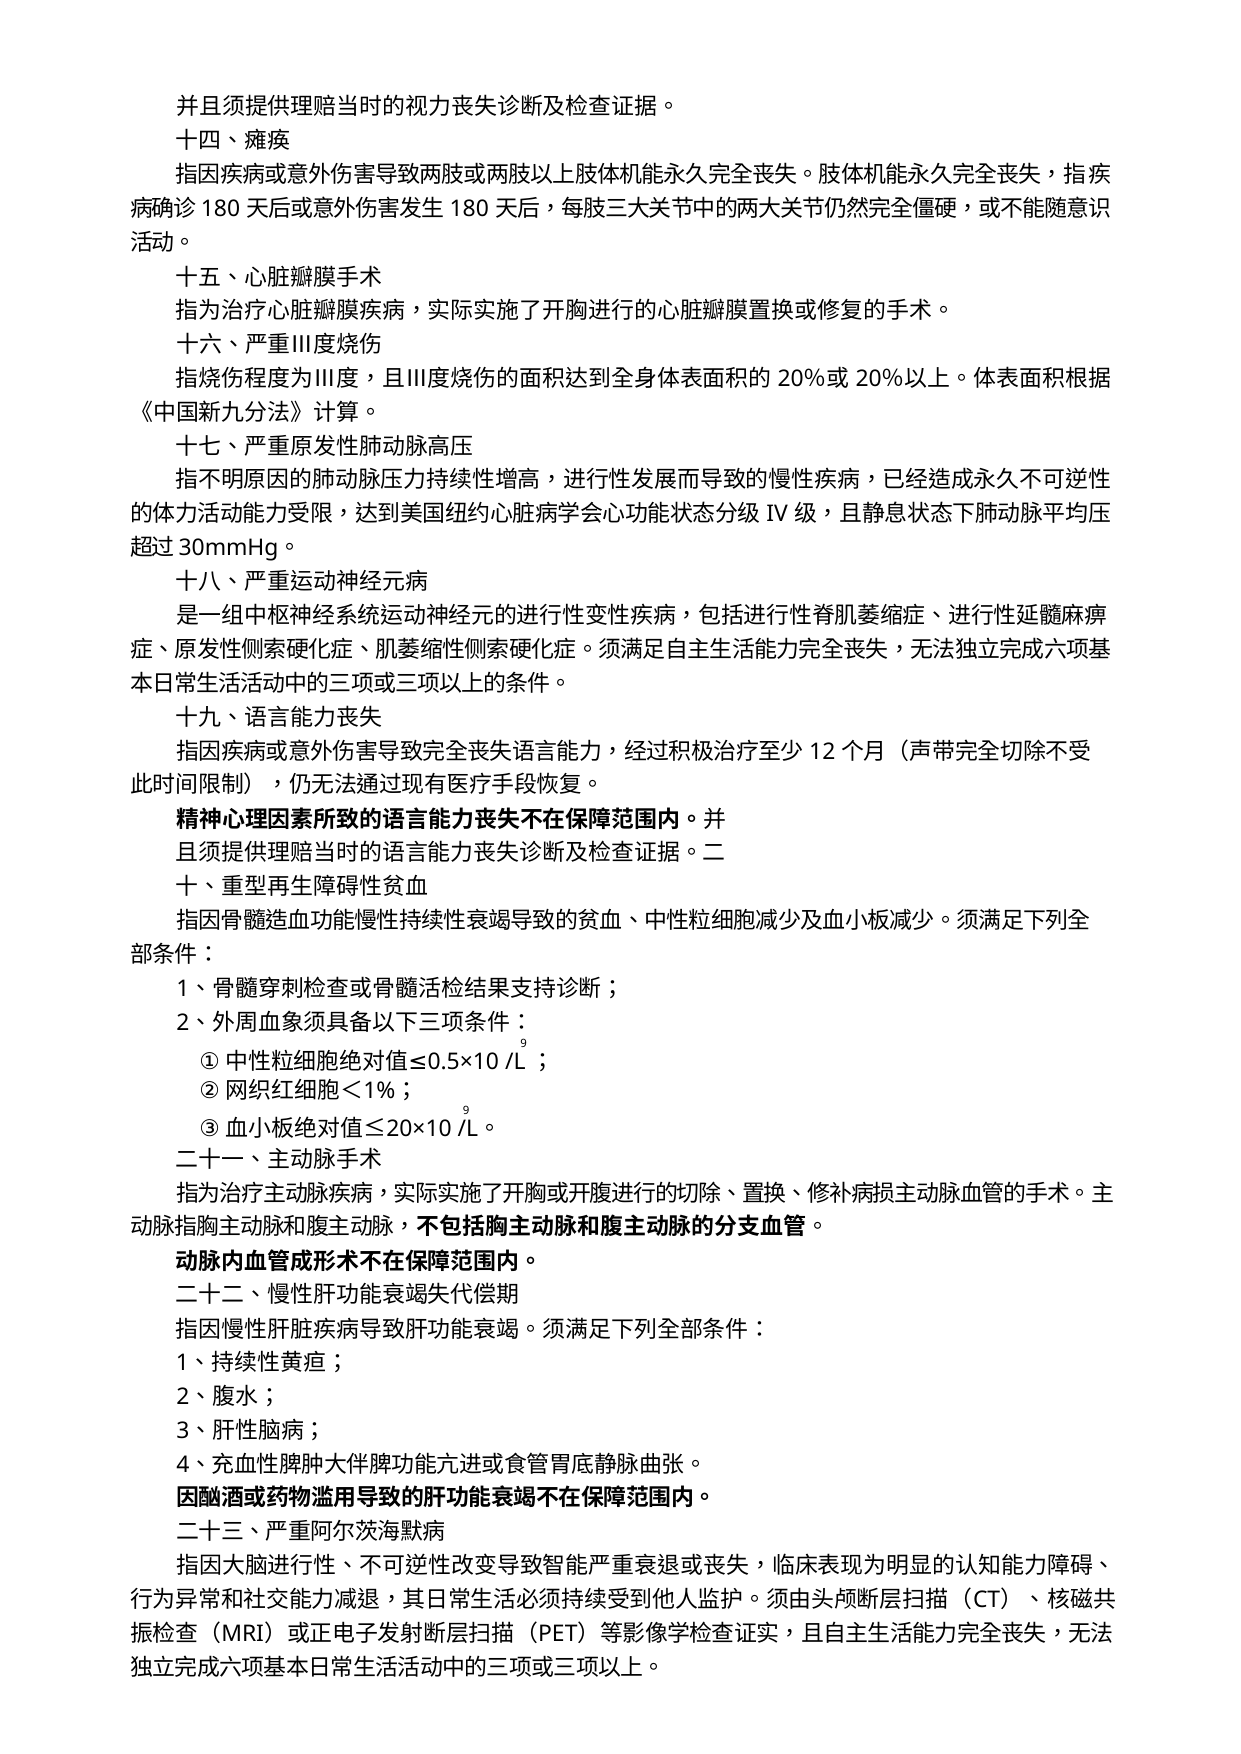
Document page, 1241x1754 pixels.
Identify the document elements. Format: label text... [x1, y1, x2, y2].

text 并且须提供理赔当时的视力丧失诊断及检查证据。十四、瘫痪 [176, 90, 681, 155]
text 指因疾病或意外伤害导致完全丧失语言能力，经过积极治疗至少 12 个月（声带完全切除不受此时间限制），仍无法通过现有医疗手段恢复。 [130, 735, 1112, 800]
text 指烧伤程度为Ⅲ度，且Ⅲ度烧伤的面积达到全身体表面积的 20％或 20％以上。体表面积根据 [176, 362, 1134, 393]
text 指因慢性肝脏疾病导致肝功能衰竭。须满足下列全部条件： [176, 1313, 1134, 1344]
text 2、外周血象须具备以下三项条件： [176, 1006, 1134, 1037]
text 指为治疗主动脉疾病，实际实施了开胸或开腹进行的切除、置换、修补病损主动脉血管的手术。主动脉指胸主动脉和腹主动脉，不包括胸主动脉和腹主动脉的分支血管。 [130, 1177, 1123, 1242]
text 十九、语言能力丧失 [176, 701, 1134, 732]
text 指因骨髓造血功能慢性持续性衰竭导致的贫血、中性粒细胞减少及血小板减少。须满足下列全部条件： [130, 904, 1111, 969]
text 指为治疗心脏瓣膜疾病，实际实施了开胸进行的心脏瓣膜置换或修复的手术。十六、严重Ⅲ度烧伤 [176, 294, 956, 359]
text 4、充血性脾肿大伴脾功能亢进或食管胃底静脉曲张。因酗酒或药物滥用导致的肝功能衰竭不在保障范围内。二十三、严重阿尔茨海默病 [176, 1448, 728, 1546]
text 2、腹水； [176, 1380, 1134, 1411]
text 《中国新九分法》计算。 [130, 396, 1134, 427]
text 二十一、主动脉手术 [176, 1143, 1134, 1174]
text 指因疾病或意外伤害导致两肢或两肢以上肢体机能永久完全丧失。肢体机能永久完全丧失，指疾病确诊 180 天后或意外伤害发生 180 天后，每肢三大关节中的两大关节仍然完全僵硬，或不能随意识活动。 [130, 158, 1111, 257]
text 指因大脑进行性、不可逆性改变导致智能严重衰退或丧失，临床表现为明显的认知能力障碍、行为异常和社交能力减退，其日常生活必须持续受到他人监护。须由头颅断层扫描（CT）、核磁共振检查（MRI）或正电子发射断层扫描（PET）等影像学检查证实，且自主生活能力完全丧失，无法独立完成六项基本日常生活活动中的三项或三项以上。 [130, 1549, 1116, 1682]
text ① 中性粒细胞绝对值≤0.5×10 /L ； [199, 1050, 1134, 1074]
text 动脉内血管成形术不在保障范围内。二十二、慢性肝功能衰竭失代偿期 [176, 1245, 544, 1310]
text 是一组中枢神经系统运动神经元的进行性变性疾病，包括进行性脊肌萎缩症、进行性延髓麻痹症、原发性侧索硬化症、肌萎缩性侧索硬化症。须满足自主生活能力完全丧失，无法独立完成六项基本日常生活活动中的三项或三项以上的条件。 [130, 599, 1112, 698]
text ② 网织红细胞＜1%； [199, 1074, 1134, 1106]
text 1、骨髓穿刺检查或骨髓活检结果支持诊断； [176, 972, 1134, 1004]
text 十八、严重运动神经元病 [176, 565, 1134, 597]
text 3、肝性脑病； [176, 1414, 1134, 1445]
text 指不明原因的肺动脉压力持续性增高，进行性发展而导致的慢性疾病，已经造成永久不可逆性的体力活动能力受限，达到美国纽约心脏病学会心功能状态分级 IV 级，且静息状态下肺动脉平均压超过 30mmHg。 [130, 463, 1111, 562]
text 十五、心脏瓣膜手术 [176, 260, 1134, 292]
text ③ 血小板绝对值≤20×10 /L。 [199, 1117, 1134, 1141]
text 1、持续性黄疸； [176, 1346, 1134, 1378]
text 十七、严重原发性肺动脉高压 [176, 430, 1134, 461]
text 精神心理因素所致的语言能力丧失不在保障范围内。并且须提供理赔当时的语言能力丧失诊断及检查证据。二十、重型再生障碍性贫血 [176, 803, 727, 901]
